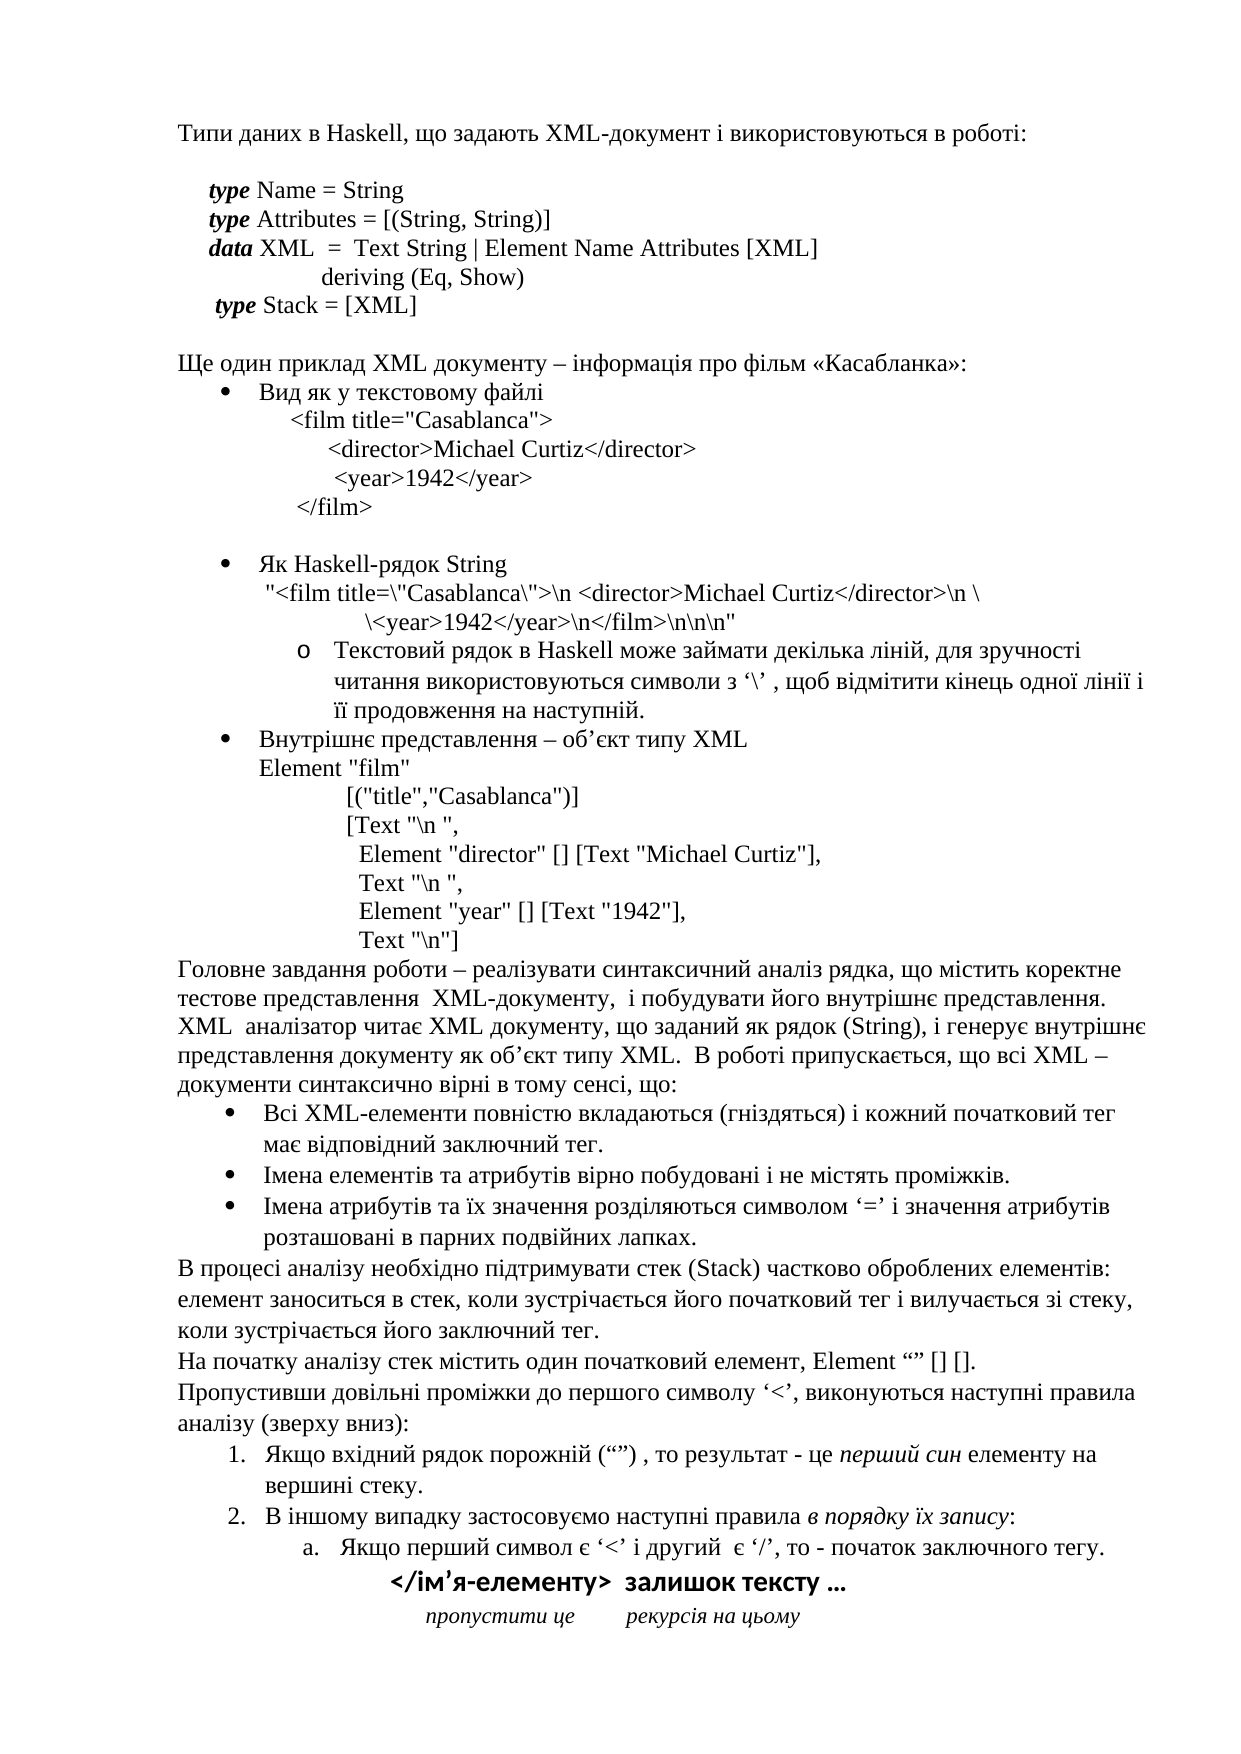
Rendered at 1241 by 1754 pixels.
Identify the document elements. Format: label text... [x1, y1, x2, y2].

list <director>Michael Curtiz</director> [258, 434, 1152, 463]
text data XML = Text String | Element Name Attributes [XML] [177, 233, 1152, 262]
text В процесі аналізу необхідно підтримувати стек (Stack) частково оброблених елементів: елемент заноситься в стек, коли зустрічається його початковий тег і вилучається зі стеку, коли зустрічається його заключний тег. [177, 1253, 1152, 1344]
list Якщо перший символ є ‘<’ і другий є ‘/’, то - початок заключного тегу. [302, 1532, 1152, 1561]
list Text "\n"] [258, 925, 1152, 954]
list \<year>1942</year>\n</film>\n\n\n" [258, 607, 1152, 636]
text XML аналізатор читає XML документу, що заданий як рядок (String), і генерує внутрішнє представлення документу як об’єкт типу XML. В роботі припускається, що всі XML – документи синтаксично вірні в тому сенсі, що: [177, 1011, 1152, 1098]
text Типи даних в Haskell, що задають XML-документ і використовуються в роботі: [177, 118, 1152, 147]
list Імена атрибутів та їх значення розділяються символом ‘=’ і значення атрибутів розташовані в парних подвійних лапках. [226, 1191, 1152, 1251]
list Вид як у текстовому файлі [221, 377, 1152, 406]
list [Text "\n ", [258, 810, 1152, 839]
text type Name = String [177, 176, 1152, 204]
text На початку аналізу стек містить один початковий елемент, Element “” [] []. [177, 1346, 1152, 1375]
list Element "film" [258, 753, 1152, 781]
list Якщо вхідний рядок порожній (“”) , то результат - це перший син елементу на вершині стеку. [227, 1439, 1152, 1499]
text deriving (Eq, Show) [177, 262, 1152, 291]
list пропустити це рекурсія на цьому [340, 1602, 1152, 1628]
list В іншому випадку застосовуємо наступні правила в порядку їх запису: [227, 1501, 1152, 1530]
list Текстовий рядок в Haskell може займати декілька ліній, для зручності читання використовуються символи з ‘\’ , щоб відмітити кінець одної лінії і її продовження на наступній. [296, 636, 1152, 724]
list Element "director" [] [Text "Michael Curtiz"], [258, 839, 1152, 868]
text type Stack = [XML] [177, 291, 1152, 319]
list "<film title=\"Casablanca\">\n <director>Michael Curtiz</director>\n \ [258, 578, 1152, 607]
list </film> [258, 492, 1152, 521]
list Внутрішнє представлення – об’єкт типу XML [221, 724, 1152, 753]
list Text "\n ", [258, 868, 1152, 896]
text type Attributes = [(String, String)] [177, 204, 1152, 233]
text Пропустивши довільні проміжки до першого символу ‘<’, виконуються наступні правила аналізу (зверху вниз): [177, 1377, 1152, 1437]
list <year>1942</year> [258, 463, 1152, 492]
list </ім’я-елементу> залишок тексту … [340, 1563, 1152, 1599]
list [("title","Casablanca")] [258, 781, 1152, 810]
list Як Haskell-рядок String [221, 549, 1152, 578]
list Всі XML-елементи повністю вкладаються (гніздяться) і кожний початковий тег має відповідний заключний тег. [226, 1098, 1152, 1157]
text Ще один приклад XML документу – інформація про фільм «Касабланка»: [177, 348, 1152, 377]
list Імена елементів та атрибутів вірно побудовані і не містять проміжків. [226, 1160, 1152, 1188]
text Element "year" [] [Text "1942"], [177, 896, 1152, 925]
list <film title="Casablanca"> [258, 406, 1152, 434]
text Головне завдання роботи – реалізувати синтаксичний аналіз рядка, що містить коректне тестове представлення XML-документу, і побудувати його внутрішнє представлення. [177, 954, 1152, 1011]
